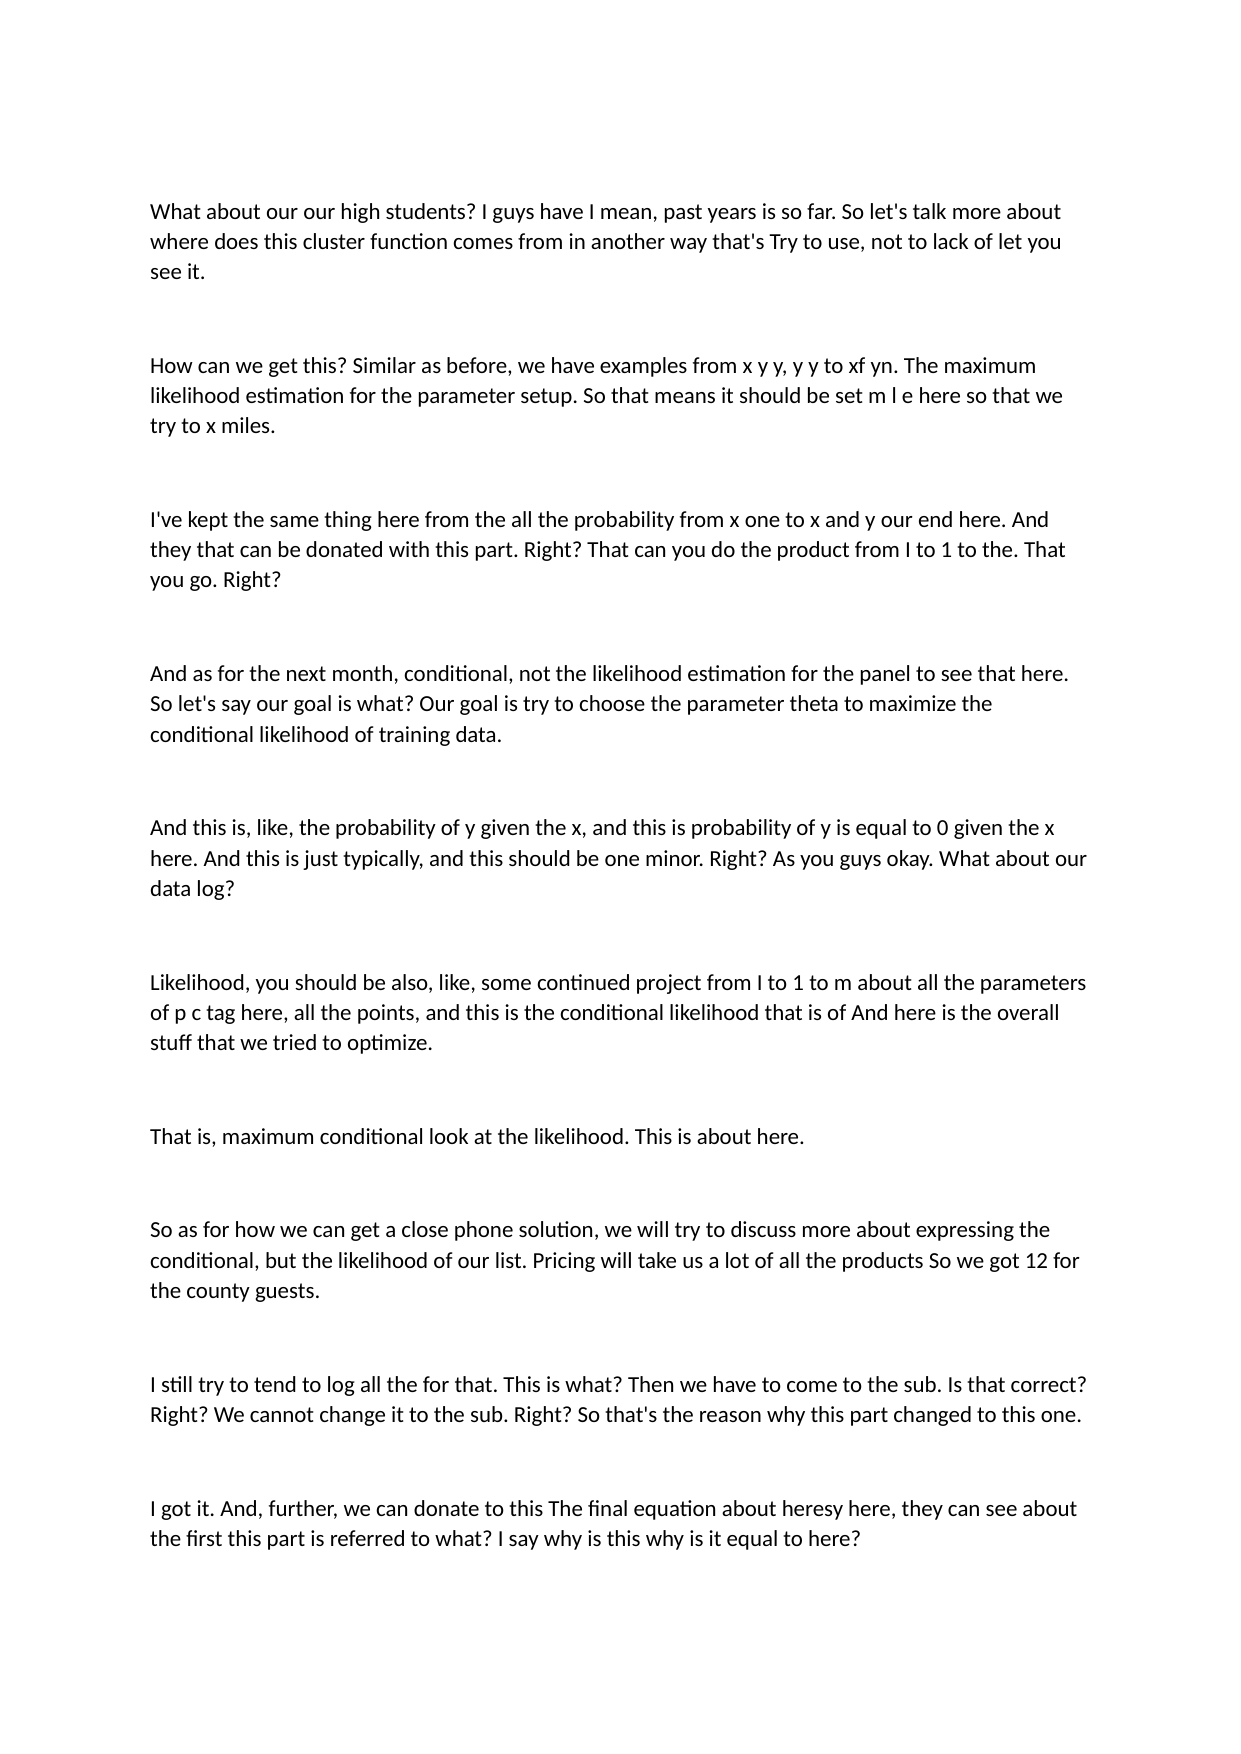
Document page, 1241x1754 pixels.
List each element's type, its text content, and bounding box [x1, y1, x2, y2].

text I got it. And, further, we can donate to this The final equation about heresy here, they can see about the first this part is referred to what? I say why is this why is it equal to here? [150, 1494, 1090, 1552]
text How can we get this? Similar as before, we have examples from x y y, y y to xf yn. The maximum likelihood estimation for the parameter setup. So that means it should be set m l e here so that we try to x miles. [150, 351, 1090, 439]
text That is, maximum conditional look at the likelihood. This is about here. [150, 1122, 1090, 1150]
text And this is, like, the probability of y given the x, and this is probability of y is equal to 0 given the x here. And this is just typically, and this should be one minor. Right? As you guys okay. What about our data log? [150, 813, 1090, 902]
text I still try to tend to log all the for that. This is what? Then we have to come to the sub. Is that correct? Right? We cannot change it to the sub. Right? So that's the reason why this part changed to this one. [150, 1370, 1090, 1428]
text So as for how we can get a close phone solution, we will try to discuss more about expressing the conditional, but the likelihood of our list. Pricing will take us a lot of all the products So we got 12 for the county guests. [150, 1216, 1090, 1304]
text Likelihood, you should be also, like, some continued project from I to 1 to m about all the parameters of p c tag here, all the points, and this is the conditional likelihood that is of And here is the overall stuff that we tried to optimize. [150, 968, 1090, 1056]
text What about our our high students? I guys have I mean, past years is so far. So let's talk more about where does this cluster function comes from in another way that's Try to use, not to lack of let you see it. [150, 197, 1090, 285]
text I've kept the same thing here from the all the probability from x one to x and y our end here. And they that can be donated with this part. Right? That can you do the product from I to 1 to the. That you go. Right? [150, 505, 1090, 594]
text And as for the next month, conditional, not the likelihood estimation for the panel to see that here. So let's say our goal is what? Our goal is try to choose the parameter theta to maximize the conditional likelihood of training data. [150, 659, 1090, 748]
